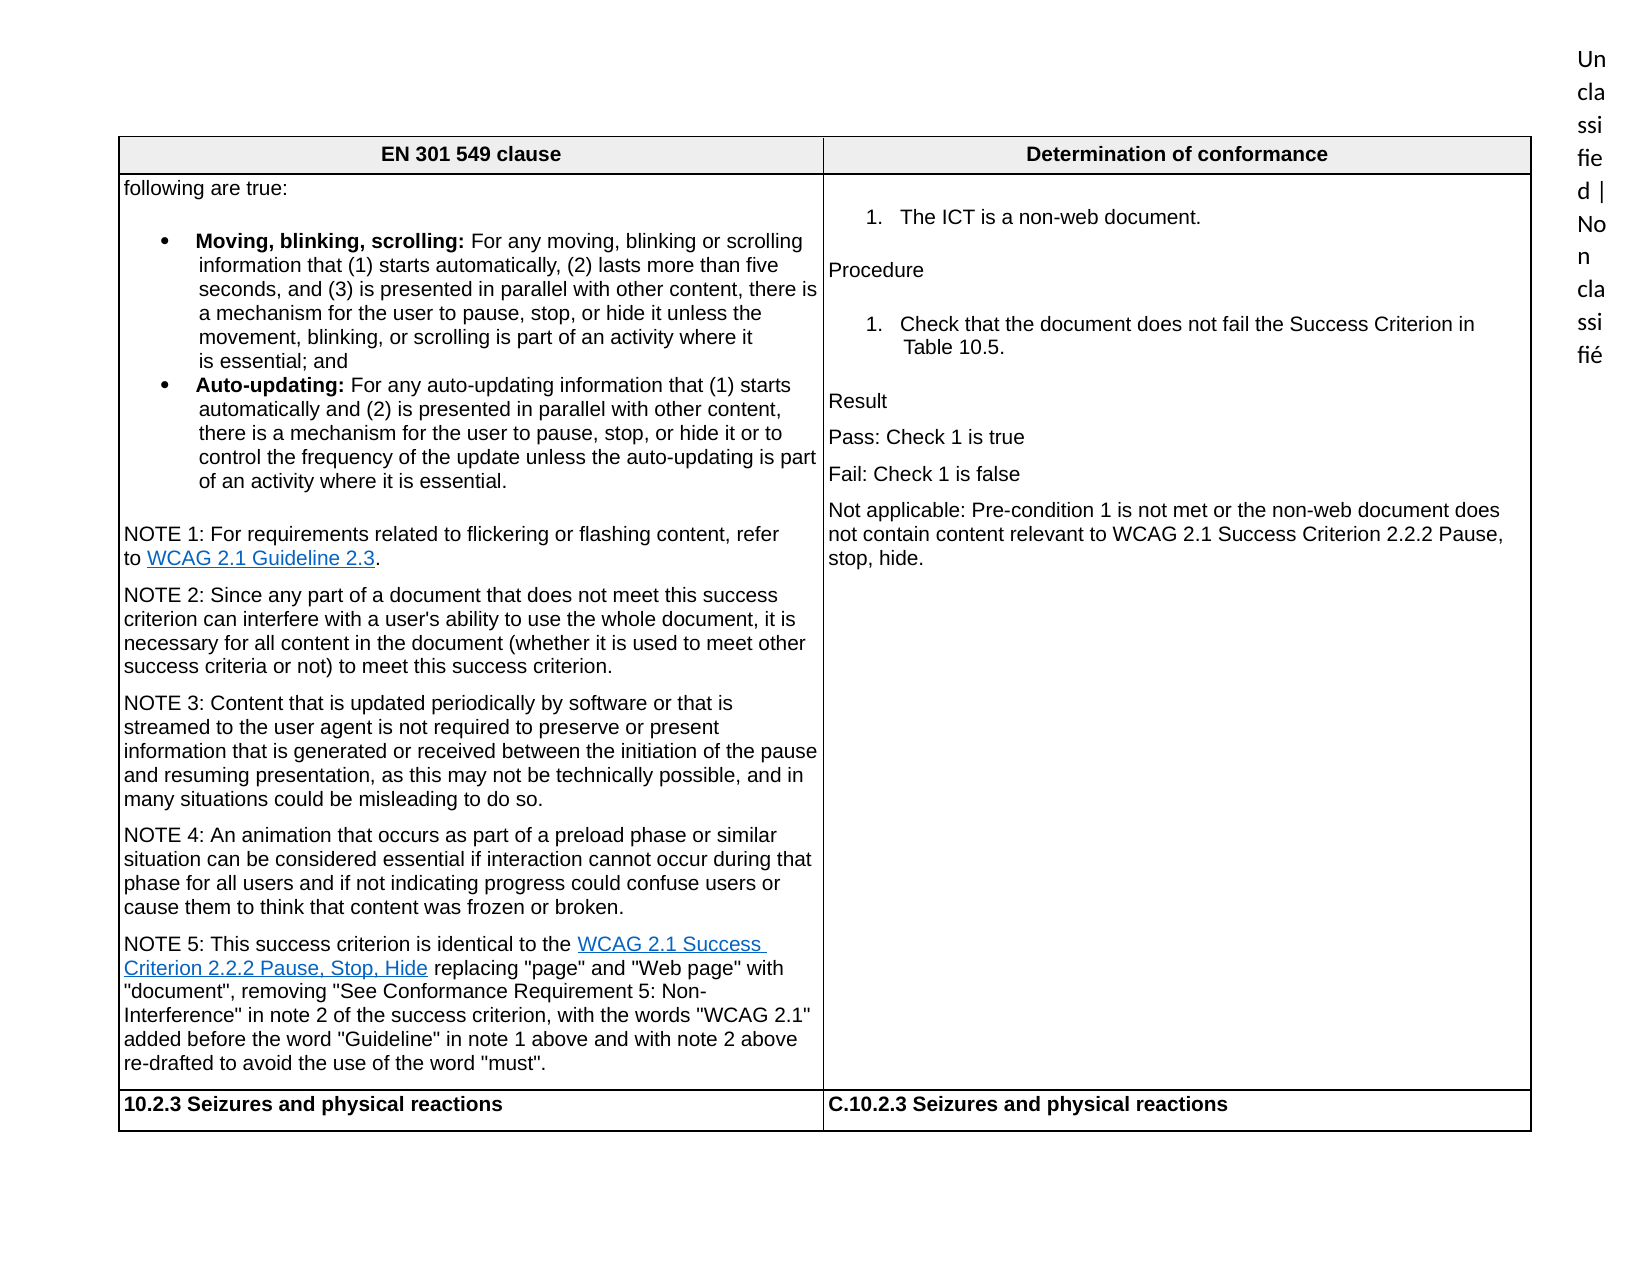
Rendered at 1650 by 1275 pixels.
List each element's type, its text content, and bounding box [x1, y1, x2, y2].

table_cell C.10.2.3 Seizures and physical reactions [824, 1091, 1530, 1130]
table_cell 10.2.3 Seizures and physical reactions [120, 1091, 823, 1130]
table_header Determination of conformance [824, 137, 1530, 173]
table_header EN 301 549 clause [120, 137, 823, 173]
